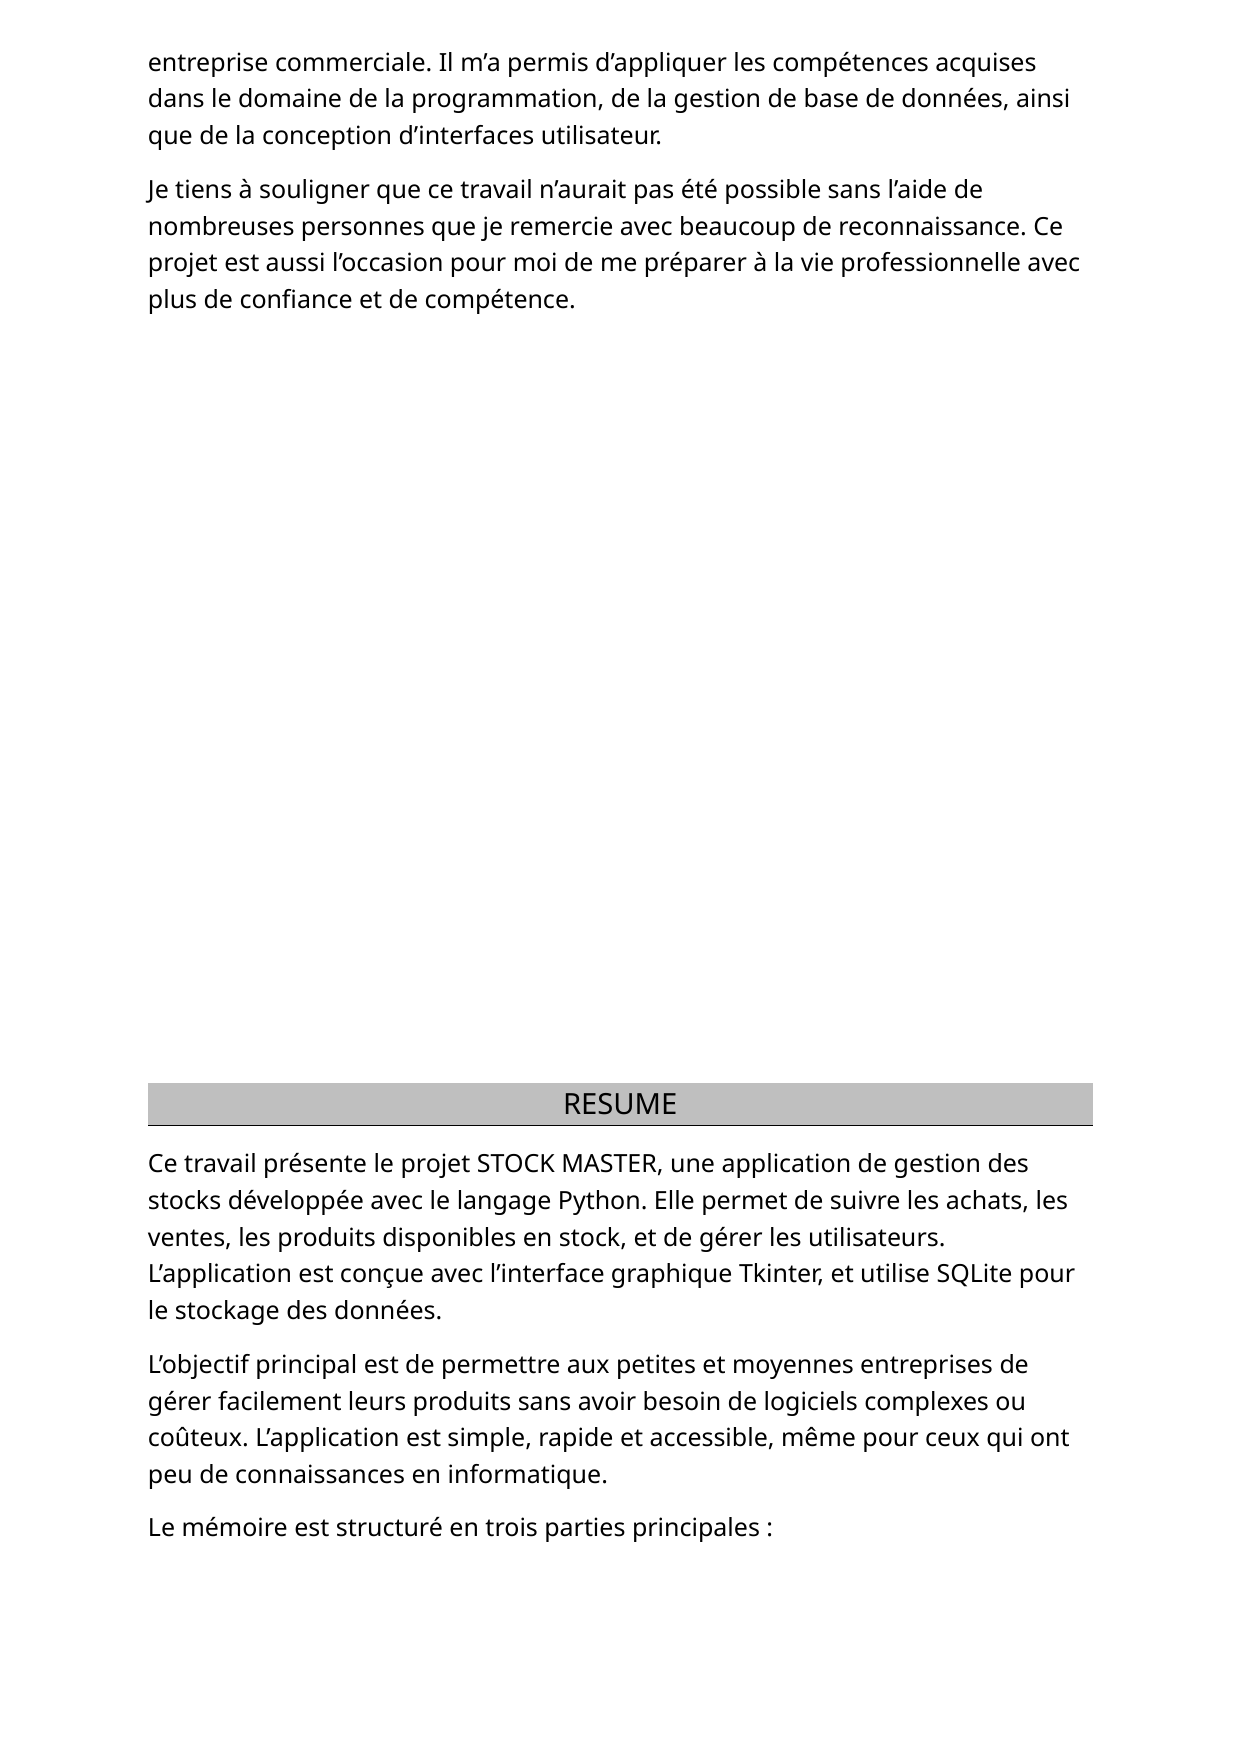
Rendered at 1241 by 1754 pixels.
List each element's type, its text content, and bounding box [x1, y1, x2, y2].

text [148, 44, 1093, 152]
text RESUME [148, 1083, 1093, 1125]
text L’objectif principal est de permettre aux petites et moyennes entreprises de gérer facilement leurs produits sans avoir besoin de logiciels complexes ou coûteux. L’application est simple, rapide et accessible, même pour ceux qui ont peu de connaissances en informatique. [148, 1346, 1093, 1491]
text Le mémoire est structuré en trois parties principales : [148, 1510, 1093, 1544]
text Je tiens à souligner que ce travail n’aurait pas été possible sans l’aide de nombreuses personnes que je remercie avec beaucoup de reconnaissance. Ce projet est aussi l’occasion pour moi de me préparer à la vie professionnelle avec plus de confiance et de compétence. [148, 171, 1093, 316]
text Ce travail présente le projet STOCK MASTER, une application de gestion des stocks développée avec le langage Python. Elle permet de suivre les achats, les ventes, les produits disponibles en stock, et de gérer les utilisateurs. L’application est conçue avec l’interface graphique Tkinter, et utilise SQLite pour le stockage des données. [148, 1146, 1093, 1327]
